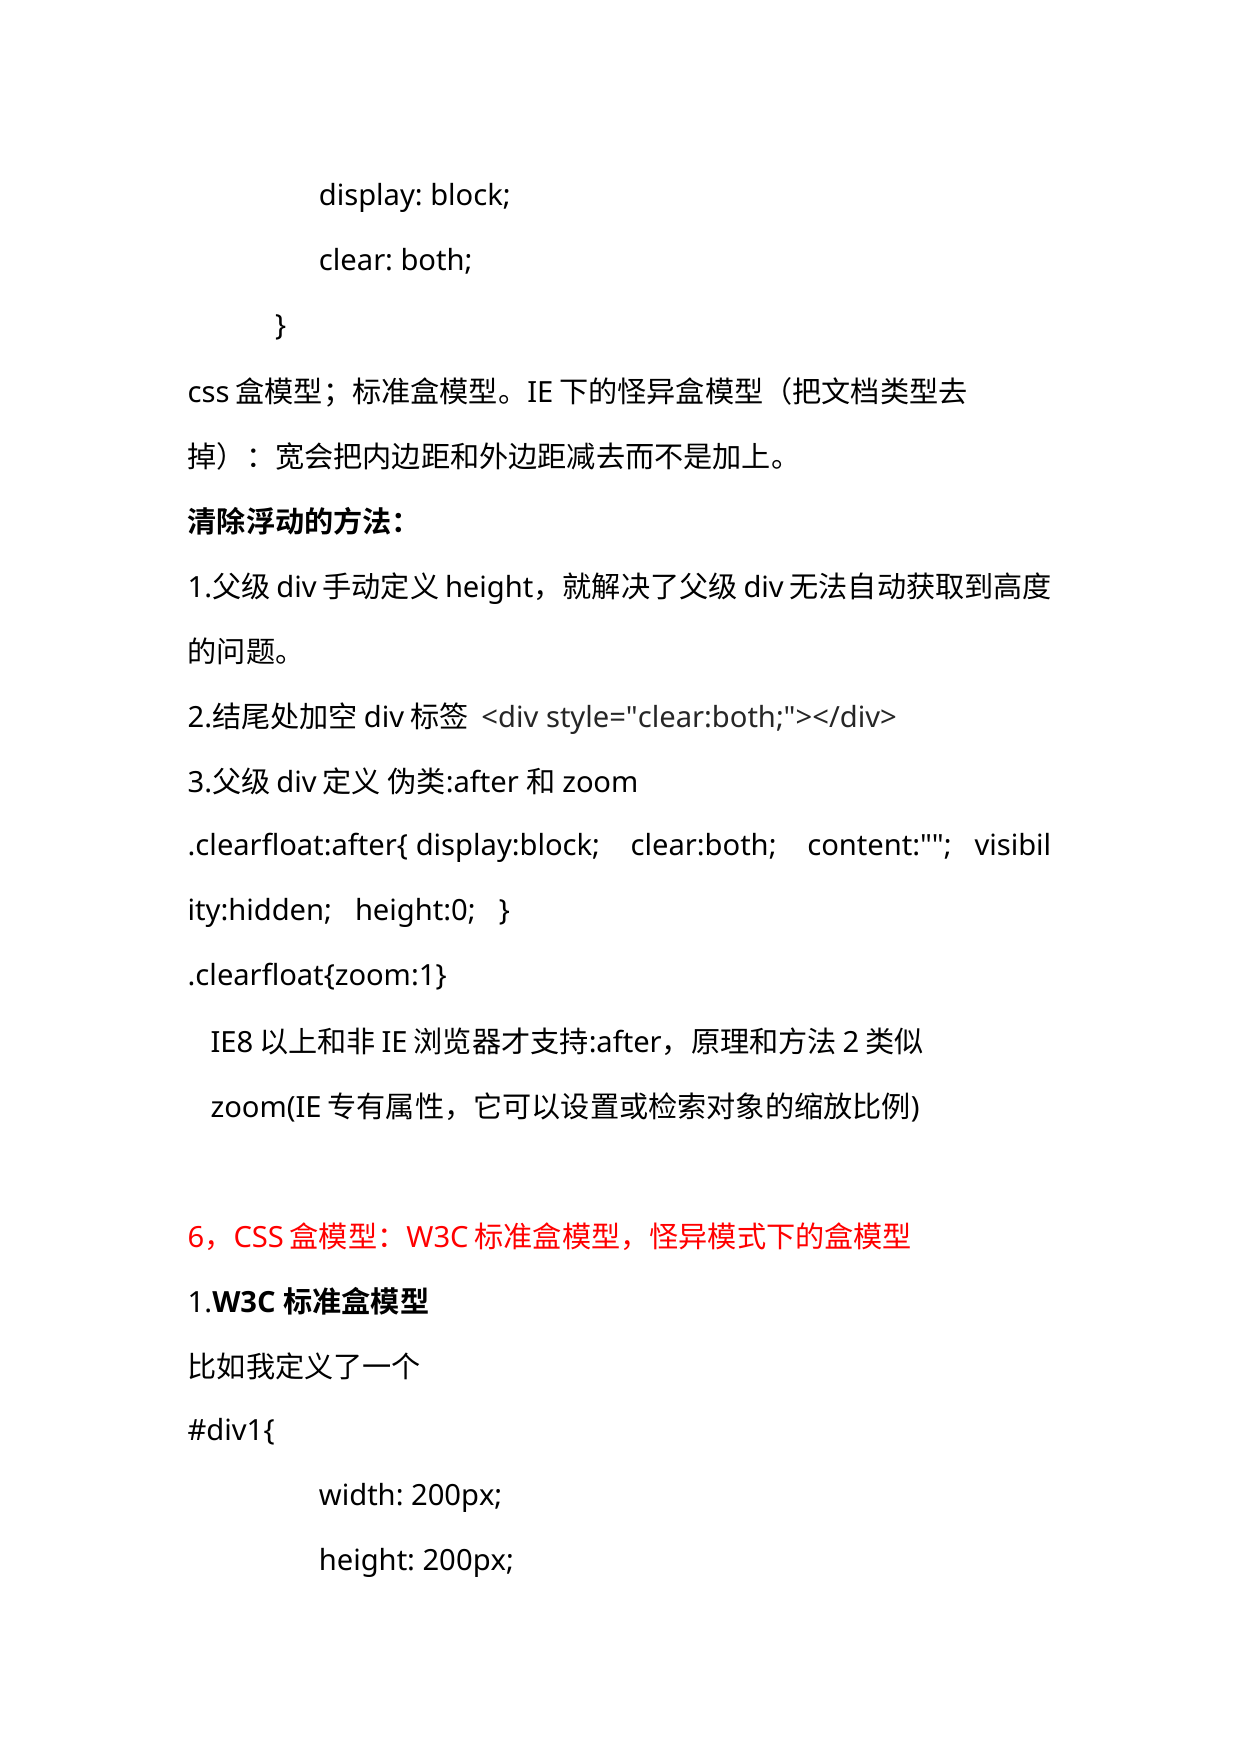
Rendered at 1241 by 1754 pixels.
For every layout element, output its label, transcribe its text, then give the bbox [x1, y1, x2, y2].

text 6，CSS盒模型：W3C标准盒模型，怪异模式下的盒模型 [187, 1202, 1053, 1267]
text .clearfloat:after{ display:block; clear:both; content:""; visibility:hidden; height:0; } [187, 812, 1053, 942]
text 清除浮动的方法： [187, 487, 1053, 552]
text display: block; [187, 162, 1053, 227]
text height: 200px; [187, 1527, 1053, 1592]
text 1.父级div手动定义height，就解决了父级div无法自动获取到高度的问题。 [187, 552, 1053, 682]
text css盒模型；标准盒模型。IE下的怪异盒模型（把文档类型去掉）：宽会把内边距和外边距减去而不是加上。 [187, 357, 1053, 487]
text 3.父级div定义 伪类:after 和 zoom [187, 747, 1053, 812]
text zoom(IE专有属性，它可以设置或检索对象的缩放比例) [187, 1072, 1053, 1137]
text 比如我定义了一个 [187, 1332, 1053, 1397]
text clear: both; [187, 227, 1053, 292]
list W3C 标准盒模型 [187, 1267, 1053, 1332]
text .clearfloat{zoom:1} [187, 942, 1053, 1007]
text width: 200px; [187, 1462, 1053, 1527]
text #div1{ [187, 1397, 1053, 1462]
text } [187, 292, 1053, 357]
text IE8以上和非IE浏览器才支持:after，原理和方法2类似 [187, 1007, 1053, 1072]
text 2.结尾处加空div标签 <div style="clear:both;"></div> [187, 682, 1053, 747]
